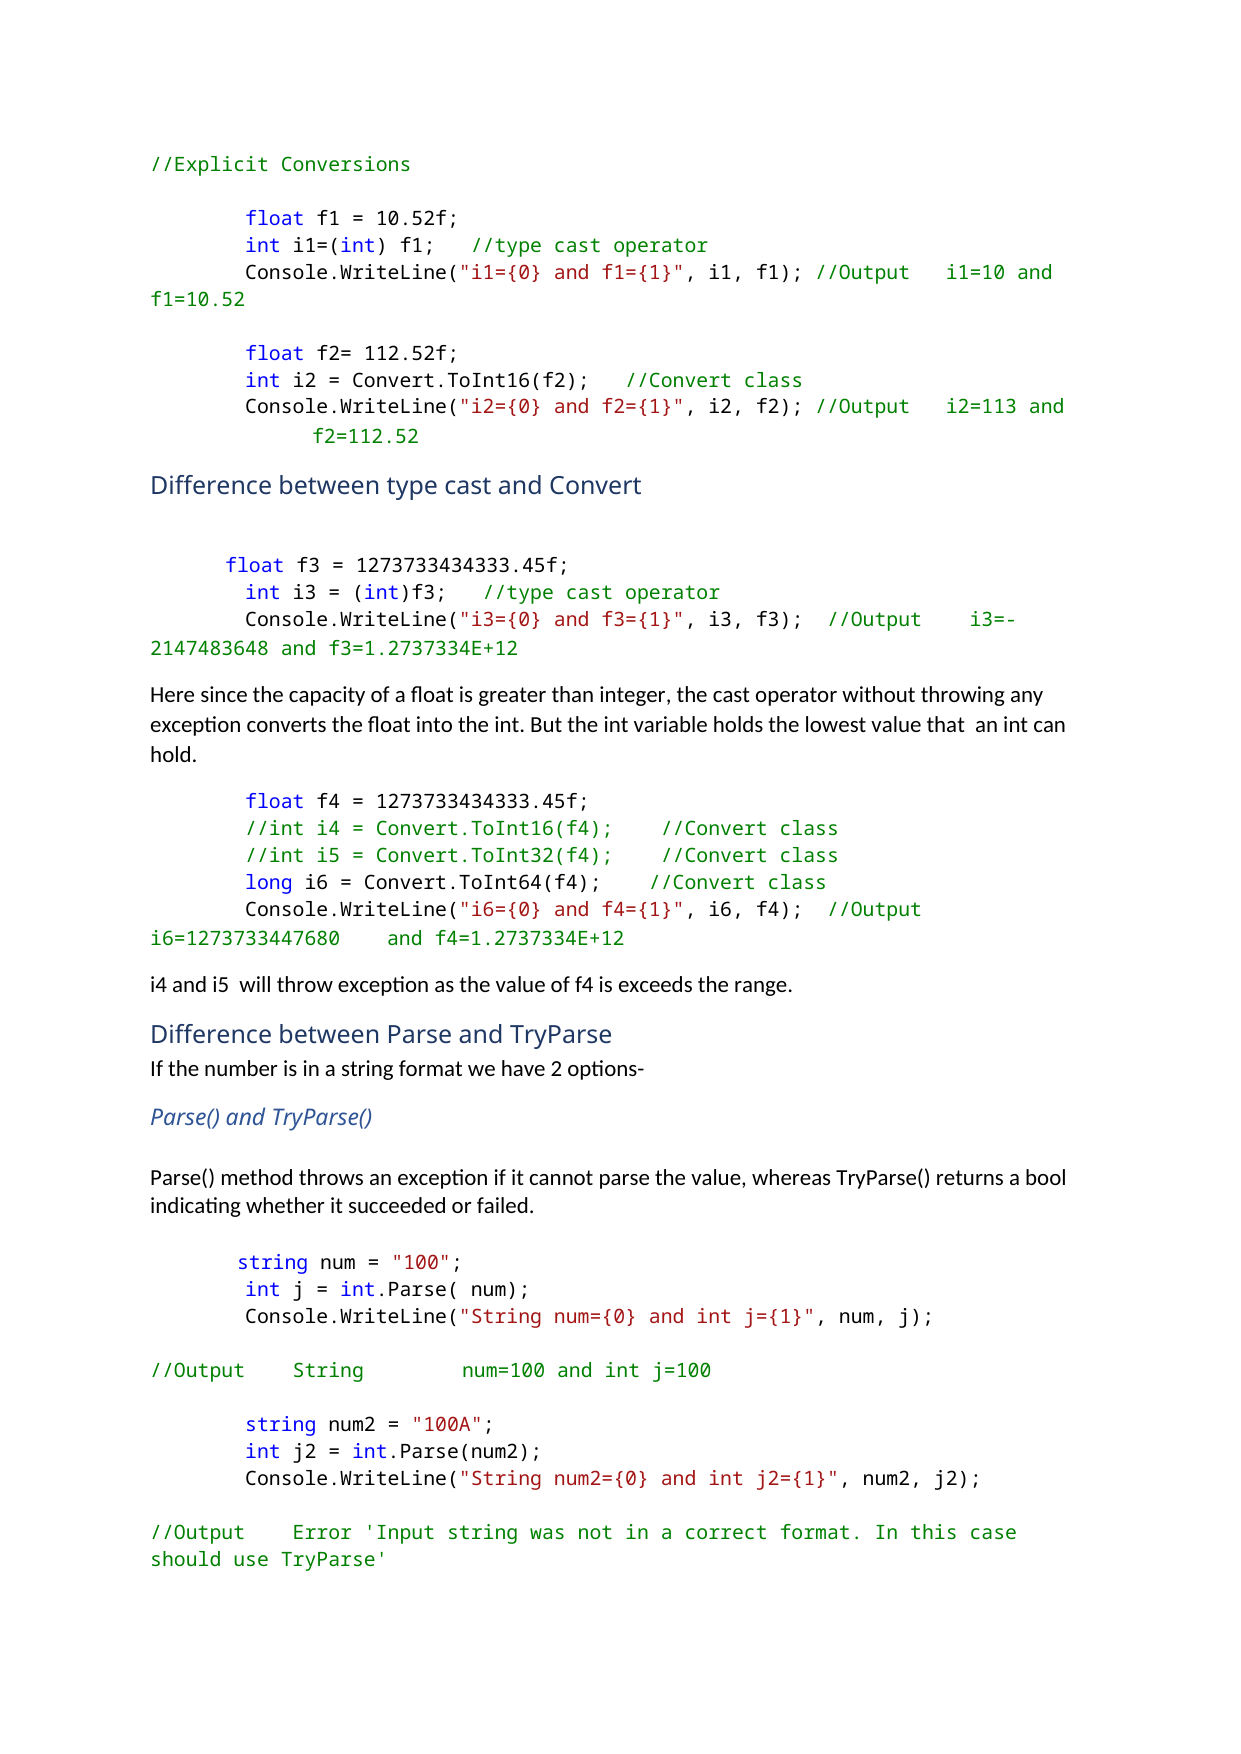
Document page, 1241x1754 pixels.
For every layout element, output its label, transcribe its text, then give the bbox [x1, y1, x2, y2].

text Console.WriteLine("i6={0} and f4={1}", i6, f4); //Output i6=1273733447680 and f4=1.2737334E+12 [150, 895, 1090, 951]
text //Output Error 'Input string was not in a correct format. In this case should use TryParse' [150, 1518, 1090, 1572]
text string num = "100"; [150, 1249, 1090, 1276]
text int j2 = int.Parse(num2); [150, 1437, 1090, 1464]
text Parse() method throws an exception if it cannot parse the value, whereas TryParse() returns a bool indicating whether it succeeded or failed. [150, 1163, 1090, 1219]
text //int i5 = Convert.ToInt32(f4); //Convert class [150, 841, 1090, 868]
text string num2 = "100A"; [150, 1411, 1090, 1437]
text //int i4 = Convert.ToInt16(f4); //Convert class [150, 814, 1090, 841]
text int j = int.Parse( num); [150, 1276, 1090, 1303]
text //Explicit Conversions [150, 150, 1090, 177]
subtitle Difference between type cast and Convert [150, 468, 1090, 502]
text long i6 = Convert.ToInt64(f4); //Convert class [150, 868, 1090, 895]
text If the number is in a string format we have 2 options- [150, 1054, 1090, 1082]
text //Output String num=100 and int j=100 [150, 1357, 1090, 1383]
text float f4 = 1273733434333.45f; [150, 787, 1090, 814]
text int i1=(int) f1; //type cast operator [150, 231, 1090, 258]
text float f1 = 10.52f; [150, 204, 1090, 231]
text Console.WriteLine("String num2={0} and int j2={1}", num2, j2); [150, 1464, 1090, 1491]
text Console.WriteLine("i3={0} and f3={1}", i3, f3); //Output i3=-2147483648 and f3=1.2737334E+12 [150, 605, 1090, 661]
text int i2 = Convert.ToInt16(f2); //Convert class [150, 366, 1090, 393]
text int i3 = (int)f3; //type cast operator [150, 578, 1090, 605]
text Here since the capacity of a float is greater than integer, the cast operator without throwing any exception converts the float into the int. But the int variable holds the lowest value that an int can hold. [150, 680, 1090, 768]
text i4 and i5 will throw exception as the value of f4 is exceeds the range. [150, 970, 1090, 998]
text Console.WriteLine("String num={0} and int j={1}", num, j); [150, 1303, 1090, 1329]
text float f3 = 1273733434333.45f; [150, 551, 1090, 578]
subtitle Parse() and TryParse() [150, 1101, 1090, 1132]
subtitle Difference between Parse and TryParse [150, 1017, 1090, 1051]
text float f2= 112.52f; [150, 339, 1090, 366]
text Console.WriteLine("i1={0} and f1={1}", i1, f1); //Output i1=10 and f1=10.52 [150, 258, 1090, 312]
text Console.WriteLine("i2={0} and f2={1}", i2, f2); //Output i2=113 and f2=112.52 [150, 393, 1090, 449]
